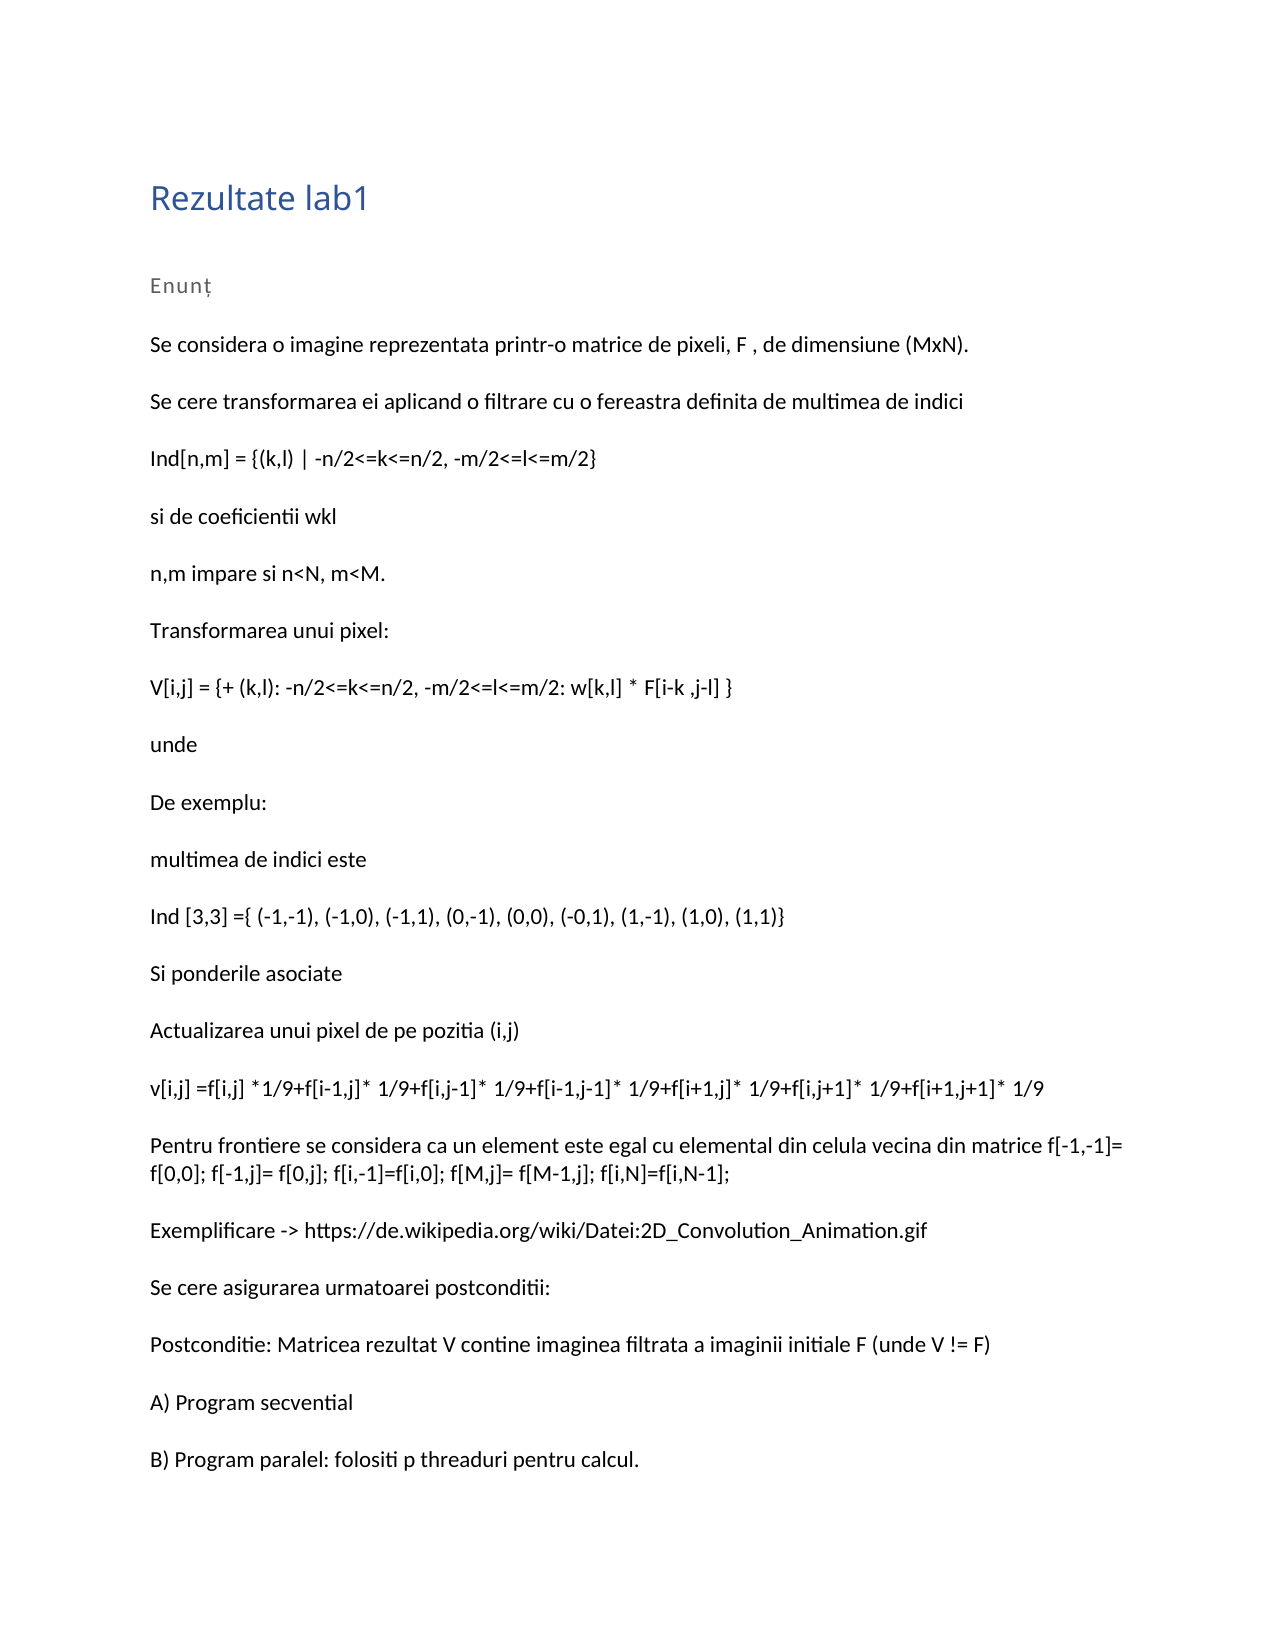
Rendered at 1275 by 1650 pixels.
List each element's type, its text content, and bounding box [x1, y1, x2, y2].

text B) Program paralel: folositi p threaduri pentru calcul. [150, 1445, 1125, 1473]
subtitle Enunț [150, 271, 1125, 299]
text Postconditie: Matricea rezultat V contine imaginea filtrata a imaginii initiale F (unde V != F) [150, 1330, 1125, 1358]
text V[i,j] = {+ (k,l): -n/2<=k<=n/2, -m/2<=l<=m/2: w[k,l] * F[i-k ,j-l] } [150, 673, 1125, 701]
text Ind [3,3] ={ (-1,-1), (-1,0), (-1,1), (0,-1), (0,0), (-0,1), (1,-1), (1,0), (1,1)} [150, 902, 1125, 930]
text Se cere transformarea ei aplicand o filtrare cu o fereastra definita de multimea de indici [150, 387, 1125, 415]
text multimea de indici este [150, 845, 1125, 873]
text v[i,j] =f[i,j] *1/9+f[i-1,j]* 1/9+f[i,j-1]* 1/9+f[i-1,j-1]* 1/9+f[i+1,j]* 1/9+f[i,j+1]* 1/9+f[i+1,j+1]* 1/9 [150, 1074, 1125, 1102]
text De exemplu: [150, 788, 1125, 816]
text n,m impare si n<N, m<M. [150, 559, 1125, 587]
subtitle Rezultate lab1 [150, 175, 1125, 220]
text Si ponderile asociate [150, 959, 1125, 987]
text Se cere asigurarea urmatoarei postconditii: [150, 1273, 1125, 1301]
text Transformarea unui pixel: [150, 616, 1125, 644]
text unde [150, 731, 1125, 758]
text Ind[n,m] = {(k,l) | -n/2<=k<=n/2, -m/2<=l<=m/2} [150, 444, 1125, 473]
text Pentru frontiere se considera ca un element este egal cu elemental din celula vecina din matrice f[-1,-1]= f[0,0]; f[-1,j]= f[0,j]; f[i,-1]=f[i,0]; f[M,j]= f[M-1,j]; f[i,N]=f[i,N-1]; [150, 1131, 1125, 1187]
text Se considera o imagine reprezentata printr-o matrice de pixeli, F , de dimensiune (MxN). [150, 330, 1125, 358]
text A) Program secvential [150, 1388, 1125, 1416]
text Actualizarea unui pixel de pe pozitia (i,j) [150, 1016, 1125, 1044]
text si de coeficientii wkl [150, 502, 1125, 530]
text Exemplificare -> https://de.wikipedia.org/wiki/Datei:2D_Convolution_Animation.gif [150, 1216, 1125, 1244]
